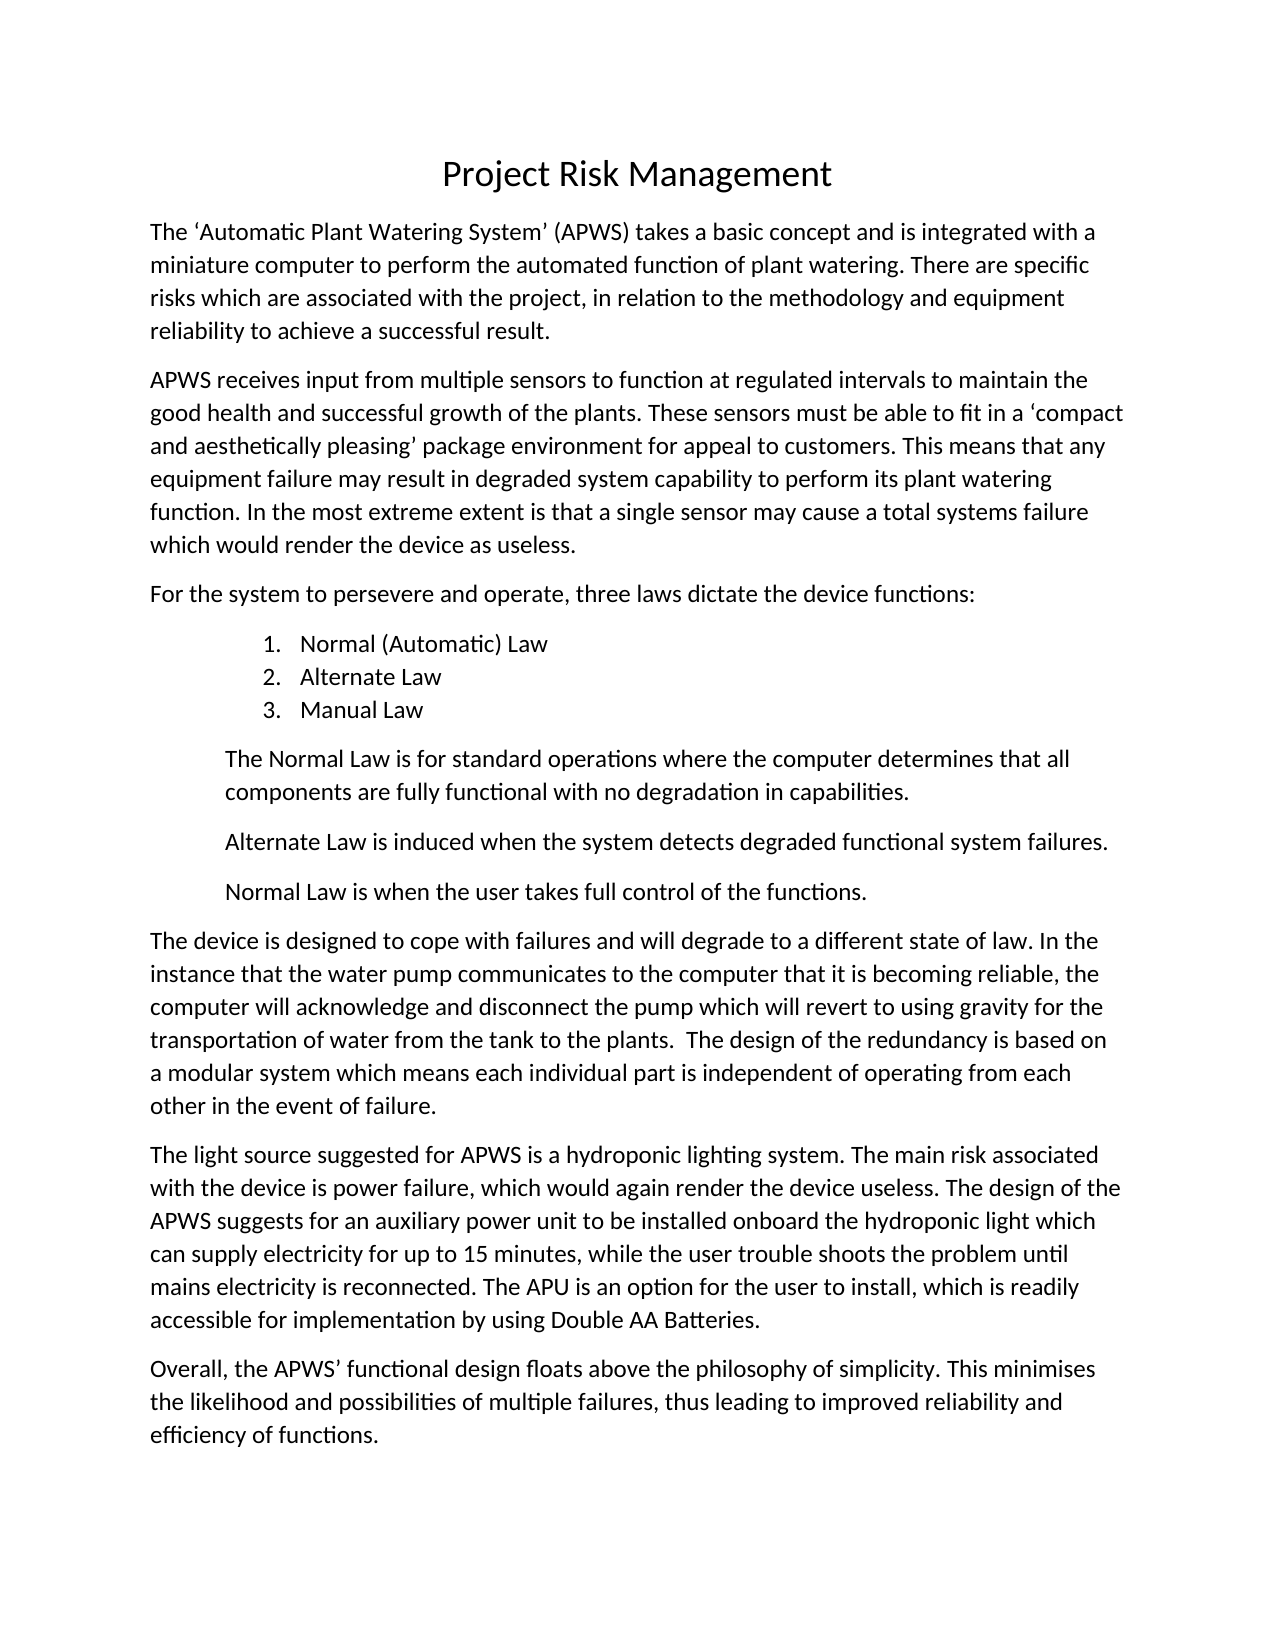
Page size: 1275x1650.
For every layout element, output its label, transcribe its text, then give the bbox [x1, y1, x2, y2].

text Project Risk Management [150, 150, 1125, 196]
text The ‘Automatic Plant Watering System’ (APWS) takes a basic concept and is integrated with a miniature computer to perform the automated function of plant watering. There are specific risks which are associated with the project, in relation to the methodology and equipment reliability to achieve a successful result. [150, 216, 1125, 345]
list Normal (Automatic) Law [262, 628, 1125, 659]
list Alternate Law [262, 661, 1125, 692]
text Overall, the APWS’ functional design floats above the philosophy of simplicity. This minimises the likelihood and possibilities of multiple failures, thus leading to improved reliability and efficiency of functions. [150, 1354, 1125, 1450]
text The device is designed to cope with failures and will degrade to a different state of law. In the instance that the water pump communicates to the computer that it is becoming reliable, the computer will acknowledge and disconnect the pump which will revert to using gravity for the transportation of water from the tank to the plants. The design of the redundancy is based on a modular system which means each individual part is independent of operating from each other in the event of failure. [150, 925, 1125, 1120]
text The Normal Law is for standard operations where the computer determines that all components are fully functional with no degradation in capabilities. [225, 744, 1125, 807]
text The light source suggested for APWS is a hydroponic lighting system. The main risk associated with the device is power failure, which would again render the device useless. The design of the APWS suggests for an auxiliary power unit to be installed onboard the hydroponic light which can supply electricity for up to 15 minutes, while the user trouble shoots the problem until mains electricity is reconnected. The APU is an option for the user to install, which is readily accessible for implementation by using Double AA Batteries. [150, 1139, 1125, 1334]
list Manual Law [262, 694, 1125, 724]
text APWS receives input from multiple sensors to function at regulated intervals to maintain the good health and successful growth of the plants. These sensors must be able to fit in a ‘compact and aesthetically pleasing’ package environment for appeal to customers. This means that any equipment failure may result in degraded system capability to perform its plant watering function. In the most extreme extent is that a single sensor may cause a total systems failure which would render the device as useless. [150, 364, 1125, 559]
text Normal Law is when the user takes full control of the functions. [150, 876, 1125, 906]
text Alternate Law is induced when the system detects degraded functional system failures. [150, 826, 1125, 857]
text For the system to persevere and operate, three laws dictate the device functions: [150, 579, 1125, 609]
